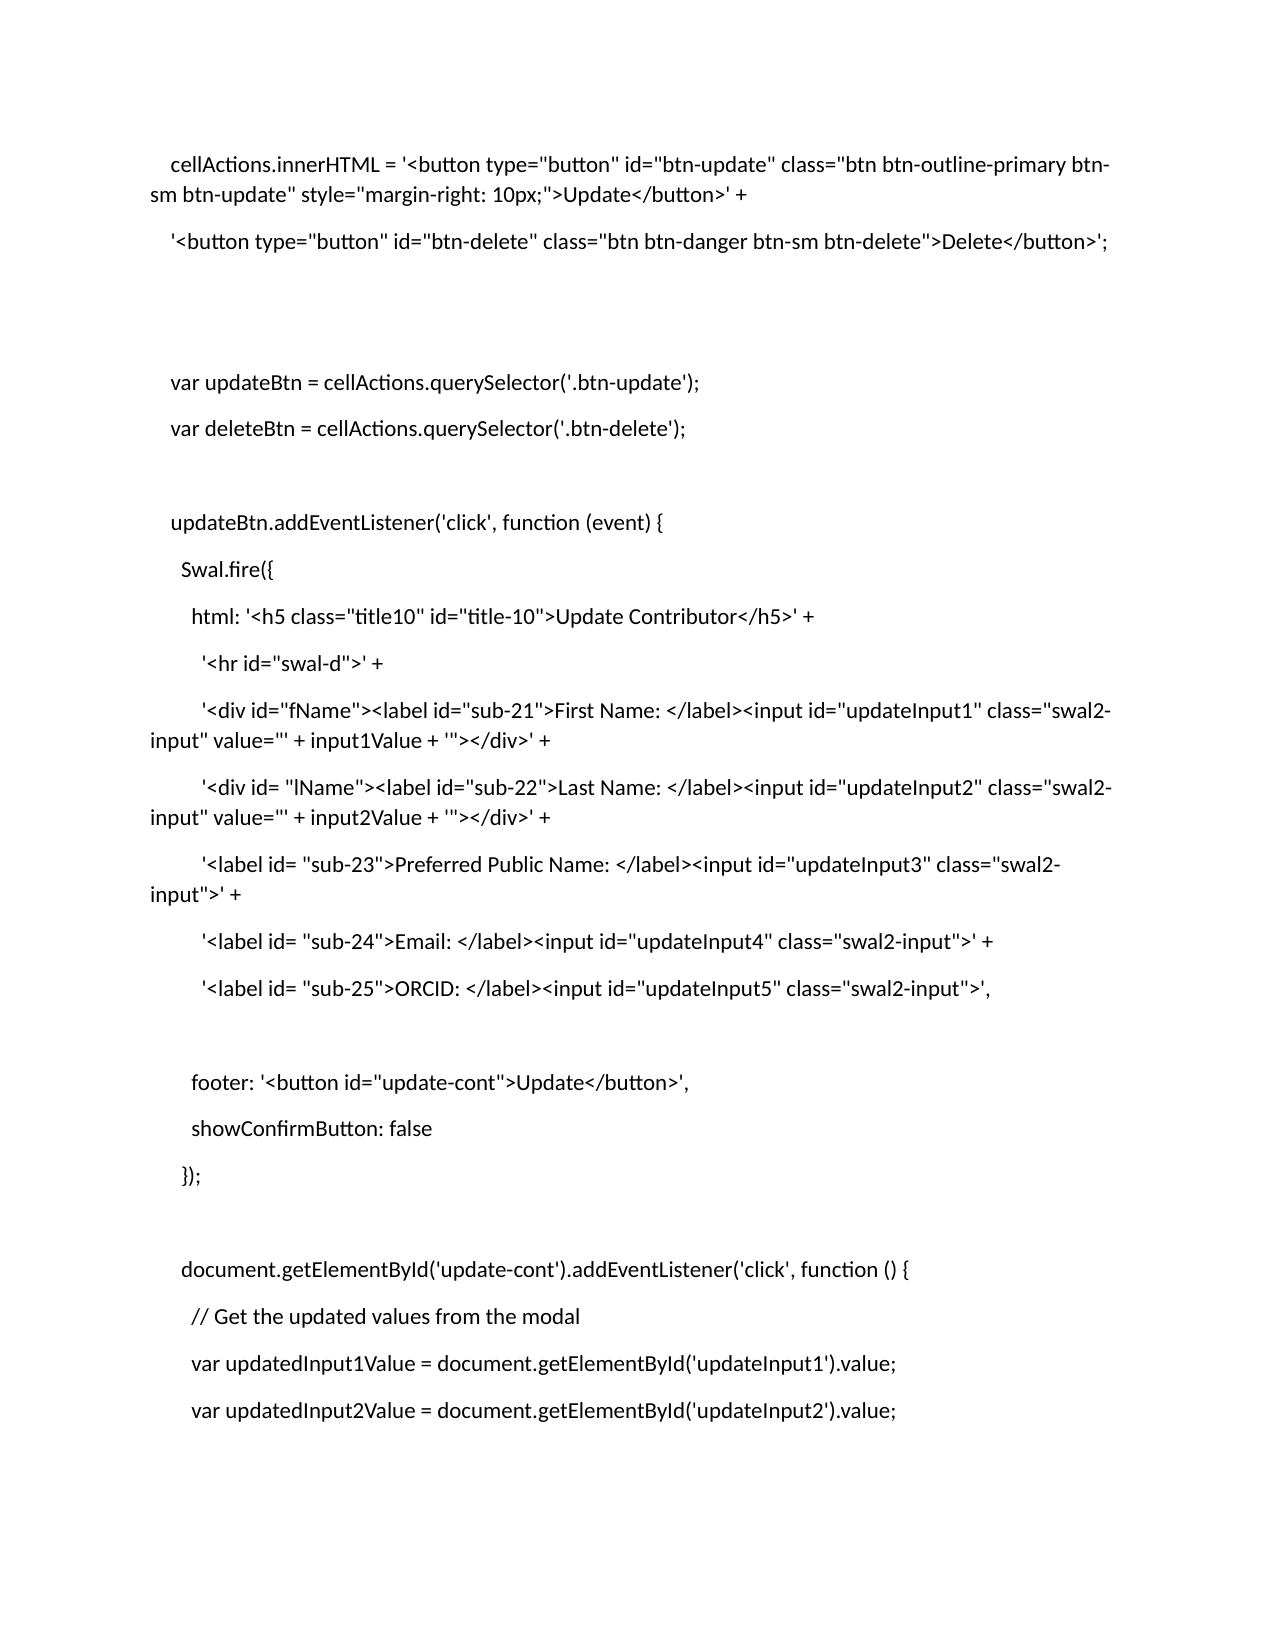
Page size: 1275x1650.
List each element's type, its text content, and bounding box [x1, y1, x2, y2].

text '<button type="button" id="btn-delete" class="btn btn-danger btn-sm btn-delete">Delete</button>'; [150, 227, 1125, 255]
text showConfirmButton: false [150, 1114, 1125, 1143]
text cellActions.innerHTML = '<button type="button" id="btn-update" class="btn btn-outline-primary btn-sm btn-update" style="margin-right: 10px;">Update</button>' + [150, 150, 1125, 208]
text var updatedInput1Value = document.getElementById('updateInput1').value; [150, 1349, 1125, 1377]
text '<div id= "lName"><label id="sub-22">Last Name: </label><input id="updateInput2" class="swal2-input" value="' + input2Value + '"></div>' + [150, 773, 1125, 831]
text // Get the updated values from the modal [150, 1302, 1125, 1330]
text '<label id= "sub-24">Email: </label><input id="updateInput4" class="swal2-input">' + [150, 927, 1125, 955]
text '<label id= "sub-25">ORCID: </label><input id="updateInput5" class="swal2-input">', [150, 974, 1125, 1002]
text '<label id= "sub-23">Preferred Public Name: </label><input id="updateInput3" class="swal2-input">' + [150, 850, 1125, 908]
text '<div id="fName"><label id="sub-21">First Name: </label><input id="updateInput1" class="swal2-input" value="' + input1Value + '"></div>' + [150, 696, 1125, 754]
text document.getElementById('update-cont').addEventListener('click', function () { [150, 1255, 1125, 1283]
text var updateBtn = cellActions.querySelector('.btn-update'); [150, 368, 1125, 396]
text Swal.fire({ [150, 555, 1125, 583]
text html: '<h5 class="title10" id="title-10">Update Contributor</h5>' + [150, 602, 1125, 630]
text '<hr id="swal-d">' + [150, 649, 1125, 677]
text }); [150, 1161, 1125, 1189]
text updateBtn.addEventListener('click', function (event) { [150, 508, 1125, 536]
text var updatedInput2Value = document.getElementById('updateInput2').value; [150, 1396, 1125, 1424]
text var deleteBtn = cellActions.querySelector('.btn-delete'); [150, 414, 1125, 443]
text footer: '<button id="update-cont">Update</button>', [150, 1068, 1125, 1096]
